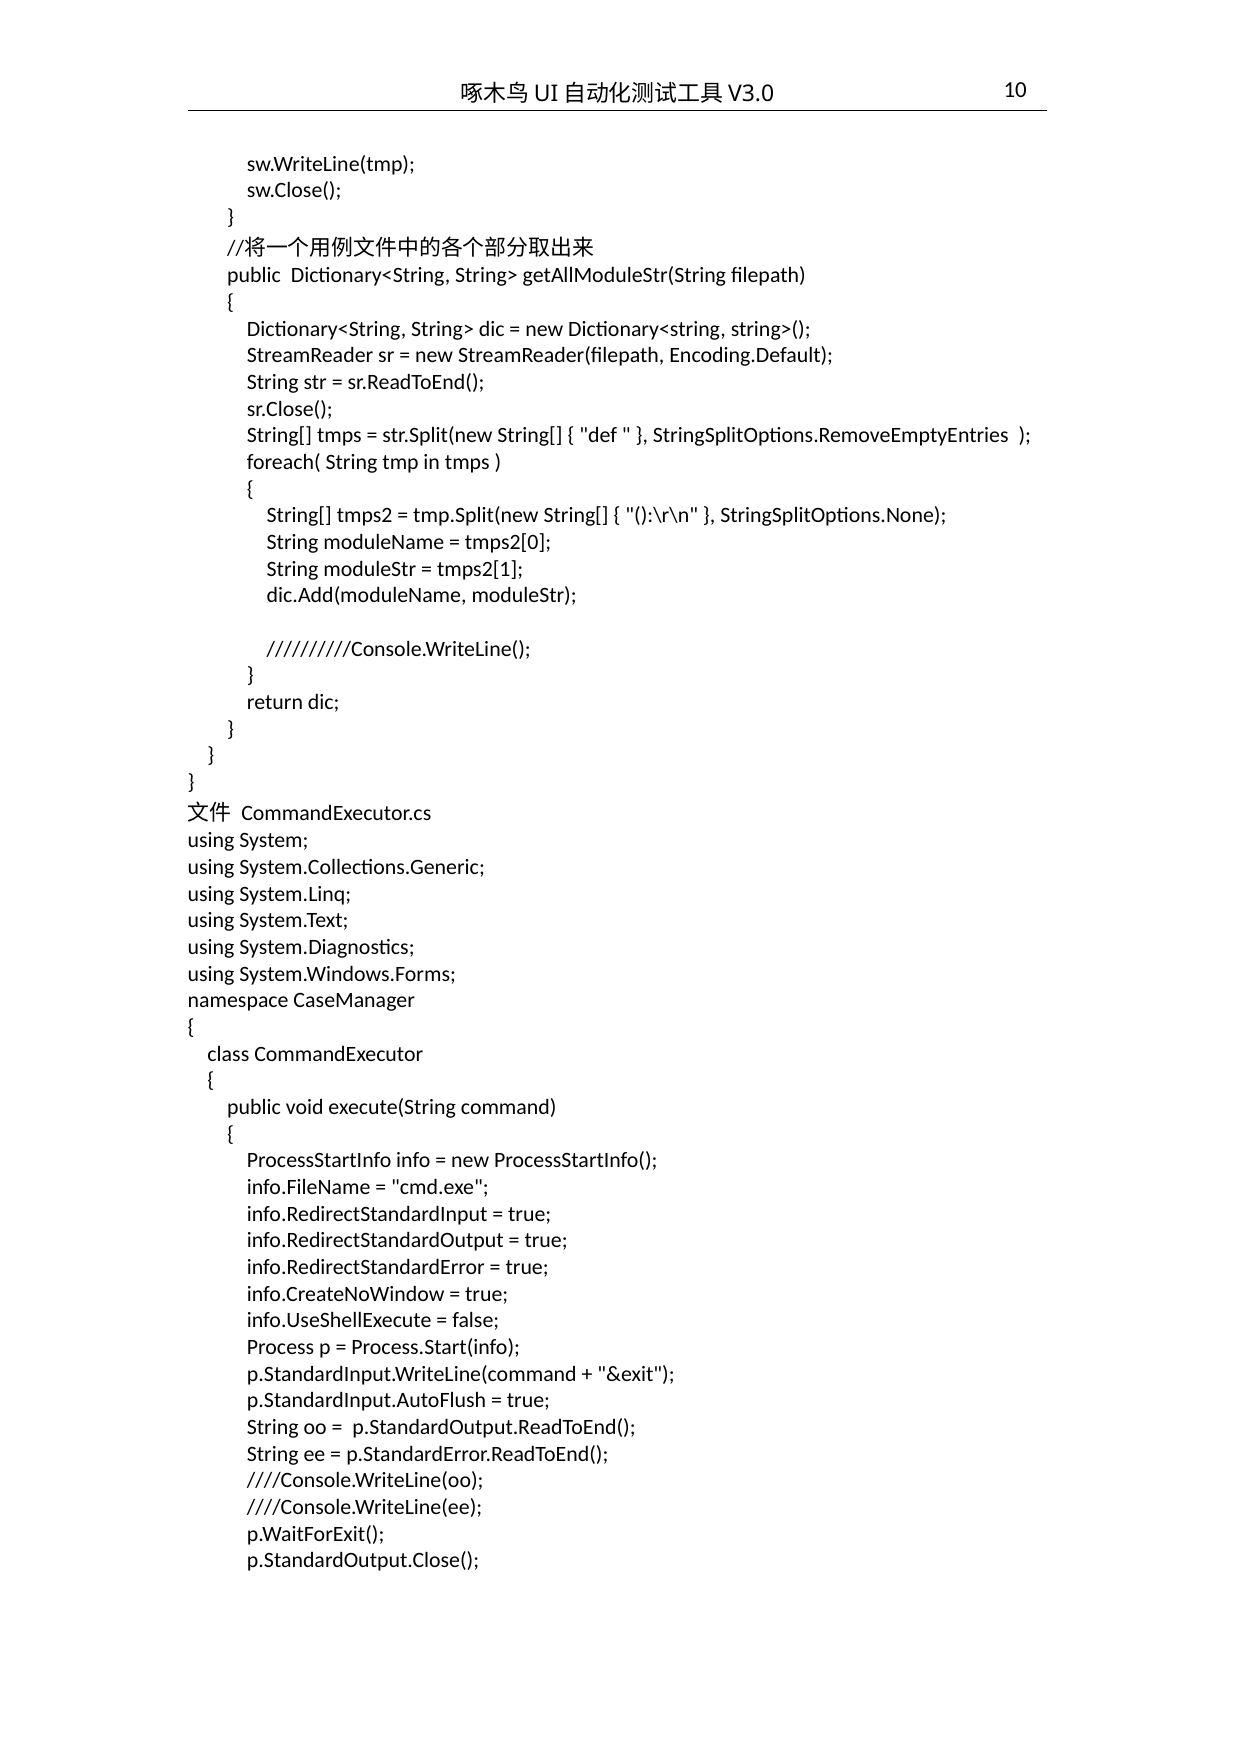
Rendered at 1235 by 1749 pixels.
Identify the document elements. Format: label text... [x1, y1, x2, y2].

text using System.Windows.Forms; [187, 960, 1047, 987]
text using System.Collections.Generic; [187, 853, 1047, 880]
text ProcessStartInfo info = new ProcessStartInfo(); [187, 1147, 1047, 1173]
text class CommandExecutor [187, 1040, 1047, 1067]
text } [187, 715, 1047, 742]
text info.RedirectStandardOutput = true; [187, 1227, 1047, 1253]
text String[] tmps = str.Split(new String[] { "def " }, StringSplitOptions.RemoveEmptyEntries ); [187, 422, 1047, 448]
text info.RedirectStandardInput = true; [187, 1200, 1047, 1227]
text //将一个用例文件中的各个部分取出来 [187, 230, 1047, 262]
text foreach( String tmp in tmps ) [187, 448, 1047, 475]
text } [187, 768, 1047, 795]
text String moduleName = tmps2[0]; [187, 528, 1047, 555]
text using System.Linq; [187, 880, 1047, 907]
text p.StandardOutput.Close(); [187, 1547, 1047, 1573]
text 文件 CommandExecutor.cs [187, 795, 1047, 827]
text public void execute(String command) [187, 1093, 1047, 1120]
text namespace CaseManager [187, 987, 1047, 1013]
text } [187, 742, 1047, 768]
text } [187, 662, 1047, 688]
text String str = sr.ReadToEnd(); [187, 368, 1047, 395]
text public Dictionary<String, String> getAllModuleStr(String filepath) [187, 262, 1047, 288]
text dic.Add(moduleName, moduleStr); [187, 582, 1047, 608]
text StreamReader sr = new StreamReader(filepath, Encoding.Default); [187, 342, 1047, 368]
text { [187, 288, 1047, 315]
text sr.Close(); [187, 395, 1047, 422]
text info.FileName = "cmd.exe"; [187, 1173, 1047, 1200]
text using System.Diagnostics; [187, 933, 1047, 960]
text String[] tmps2 = tmp.Split(new String[] { "():\r\n" }, StringSplitOptions.None); [187, 502, 1047, 528]
text info.CreateNoWindow = true; [187, 1280, 1047, 1307]
text Process p = Process.Start(info); [187, 1333, 1047, 1360]
text ////Console.WriteLine(oo); [187, 1467, 1047, 1493]
text p.WaitForExit(); [187, 1520, 1047, 1547]
text ////Console.WriteLine(ee); [187, 1493, 1047, 1520]
text Dictionary<String, String> dic = new Dictionary<string, string>(); [187, 315, 1047, 342]
text { [187, 1120, 1047, 1147]
text String oo = p.StandardOutput.ReadToEnd(); [187, 1413, 1047, 1440]
text } [187, 203, 1047, 230]
text { [187, 1067, 1047, 1093]
text String moduleStr = tmps2[1]; [187, 555, 1047, 582]
text using System.Text; [187, 907, 1047, 933]
text using System; [187, 827, 1047, 853]
text String ee = p.StandardError.ReadToEnd(); [187, 1440, 1047, 1467]
text sw.WriteLine(tmp); [187, 150, 1047, 177]
text //////////Console.WriteLine(); [187, 635, 1047, 662]
text { [187, 1013, 1047, 1040]
text info.UseShellExecute = false; [187, 1307, 1047, 1333]
text sw.Close(); [187, 177, 1047, 203]
text return dic; [187, 688, 1047, 715]
text p.StandardInput.WriteLine(command + "&exit"); [187, 1360, 1047, 1387]
text p.StandardInput.AutoFlush = true; [187, 1387, 1047, 1413]
text { [187, 475, 1047, 502]
text info.RedirectStandardError = true; [187, 1253, 1047, 1280]
